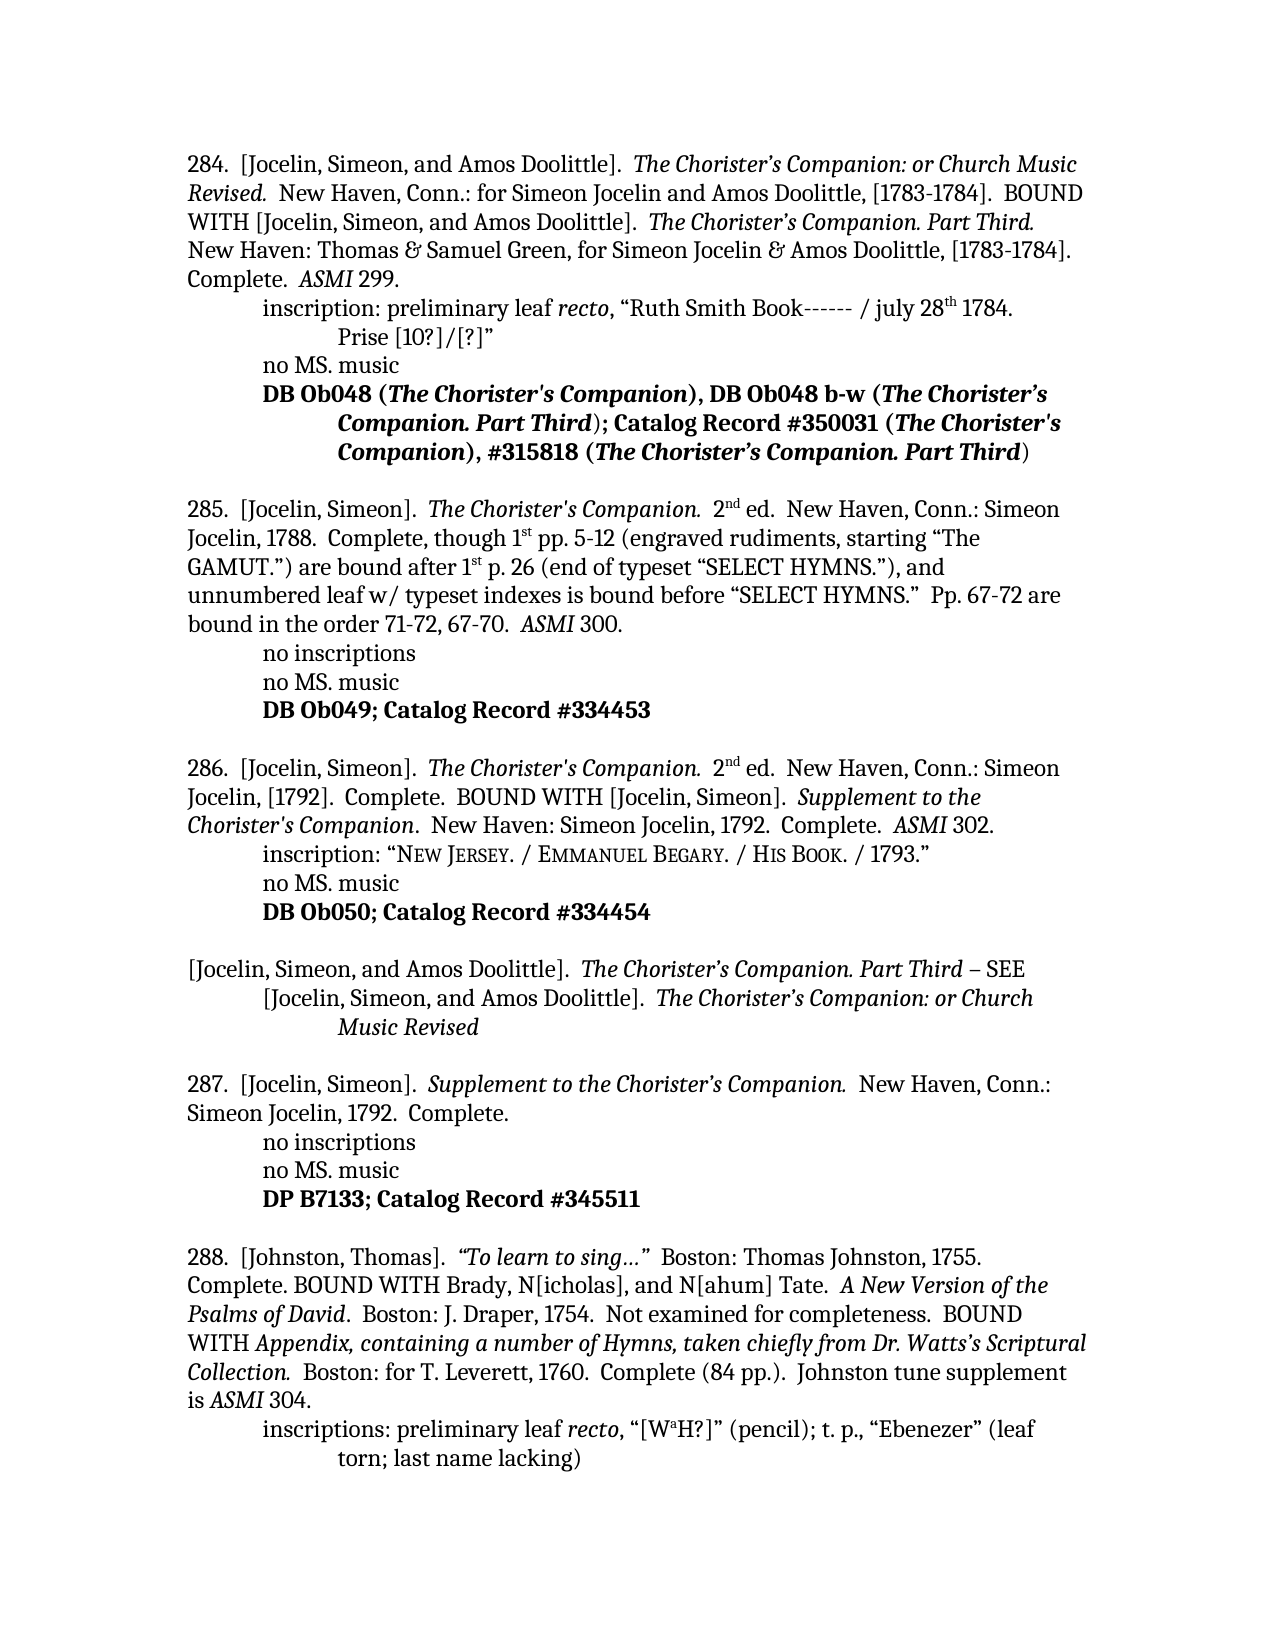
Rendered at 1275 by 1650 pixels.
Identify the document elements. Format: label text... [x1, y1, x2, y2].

text 284. [Jocelin, Simeon, and Amos Doolittle]. The Chorister’s Companion: or Church Music Revised. New Haven, Conn.: for Simeon Jocelin and Amos Doolittle, [1783-1784]. BOUND WITH [Jocelin, Simeon, and Amos Doolittle]. The Chorister’s Companion. Part Third. New Haven: Thomas & Samuel Green, for Simeon Jocelin & Amos Doolittle, [1783-1784]. Complete. ASMI 299. [187, 150, 1087, 294]
text inscriptions: preliminary leaf recto, “[WaH?]” (pencil); t. p., “Ebenezer” (leaf [187, 1415, 1087, 1444]
text Companion), #315818 (The Chorister’s Companion. Part Third) [187, 437, 1087, 466]
text 288. [Johnston, Thomas]. “To learn to sing…” Boston: Thomas Johnston, 1755. Complete. BOUND WITH Brady, N[icholas], and N[ahum] Tate. A New Version of the Psalms of David. Boston: J. Draper, 1754. Not examined for completeness. BOUND WITH Appendix, containing a number of Hymns, taken chiefly from Dr. Watts’s Scriptural Collection. Boston: for T. Leverett, 1760. Complete (84 pp.). Johnston tune supplement is ASMI 304. [187, 1242, 1087, 1415]
text Prise [10?]/[?]” [187, 322, 1087, 351]
text no inscriptions [187, 1127, 1087, 1156]
text Music Revised [187, 1012, 1087, 1041]
text no MS. music [187, 351, 1087, 380]
text inscription: “New Jersey. / Emmanuel Begary. / His Book. / 1793.” [187, 840, 1087, 869]
text Companion. Part Third); Catalog Record #350031 (The Chorister's [187, 409, 1087, 437]
text no MS. music [187, 667, 1087, 696]
text [Jocelin, Simeon, and Amos Doolittle]. The Chorister’s Companion. Part Third – SEE [187, 955, 1087, 984]
text no inscriptions [187, 639, 1087, 667]
text no MS. music [187, 869, 1087, 897]
text inscription: preliminary leaf recto, “Ruth Smith Book------ / july 28th 1784. [187, 294, 1087, 322]
text 286. [Jocelin, Simeon]. The Chorister's Companion. 2nd ed. New Haven, Conn.: Simeon Jocelin, [1792]. Complete. BOUND WITH [Jocelin, Simeon]. Supplement to the Chorister's Companion. New Haven: Simeon Jocelin, 1792. Complete. ASMI 302. [187, 754, 1087, 840]
text DB Ob048 (The Chorister's Companion), DB Ob048 b-w (The Chorister’s [187, 380, 1087, 409]
text DP B7133; Catalog Record #345511 [187, 1185, 1087, 1214]
text no MS. music [187, 1156, 1087, 1185]
text DB Ob050; Catalog Record #334454 [187, 897, 1087, 926]
text [Jocelin, Simeon, and Amos Doolittle]. The Chorister’s Companion: or Church [187, 984, 1087, 1012]
text 287. [Jocelin, Simeon]. Supplement to the Chorister’s Companion. New Haven, Conn.: Simeon Jocelin, 1792. Complete. [187, 1070, 1087, 1127]
text DB Ob049; Catalog Record #334453 [187, 696, 1087, 725]
text 285. [Jocelin, Simeon]. The Chorister's Companion. 2nd ed. New Haven, Conn.: Simeon Jocelin, 1788. Complete, though 1st pp. 5-12 (engraved rudiments, starting “The GAMUT.”) are bound after 1st p. 26 (end of typeset “SELECT HYMNS.”), and unnumbered leaf w/ typeset indexes is bound before “SELECT HYMNS.” Pp. 67-72 are bound in the order 71-72, 67-70. ASMI 300. [187, 495, 1087, 639]
text torn; last name lacking) [187, 1444, 1087, 1472]
